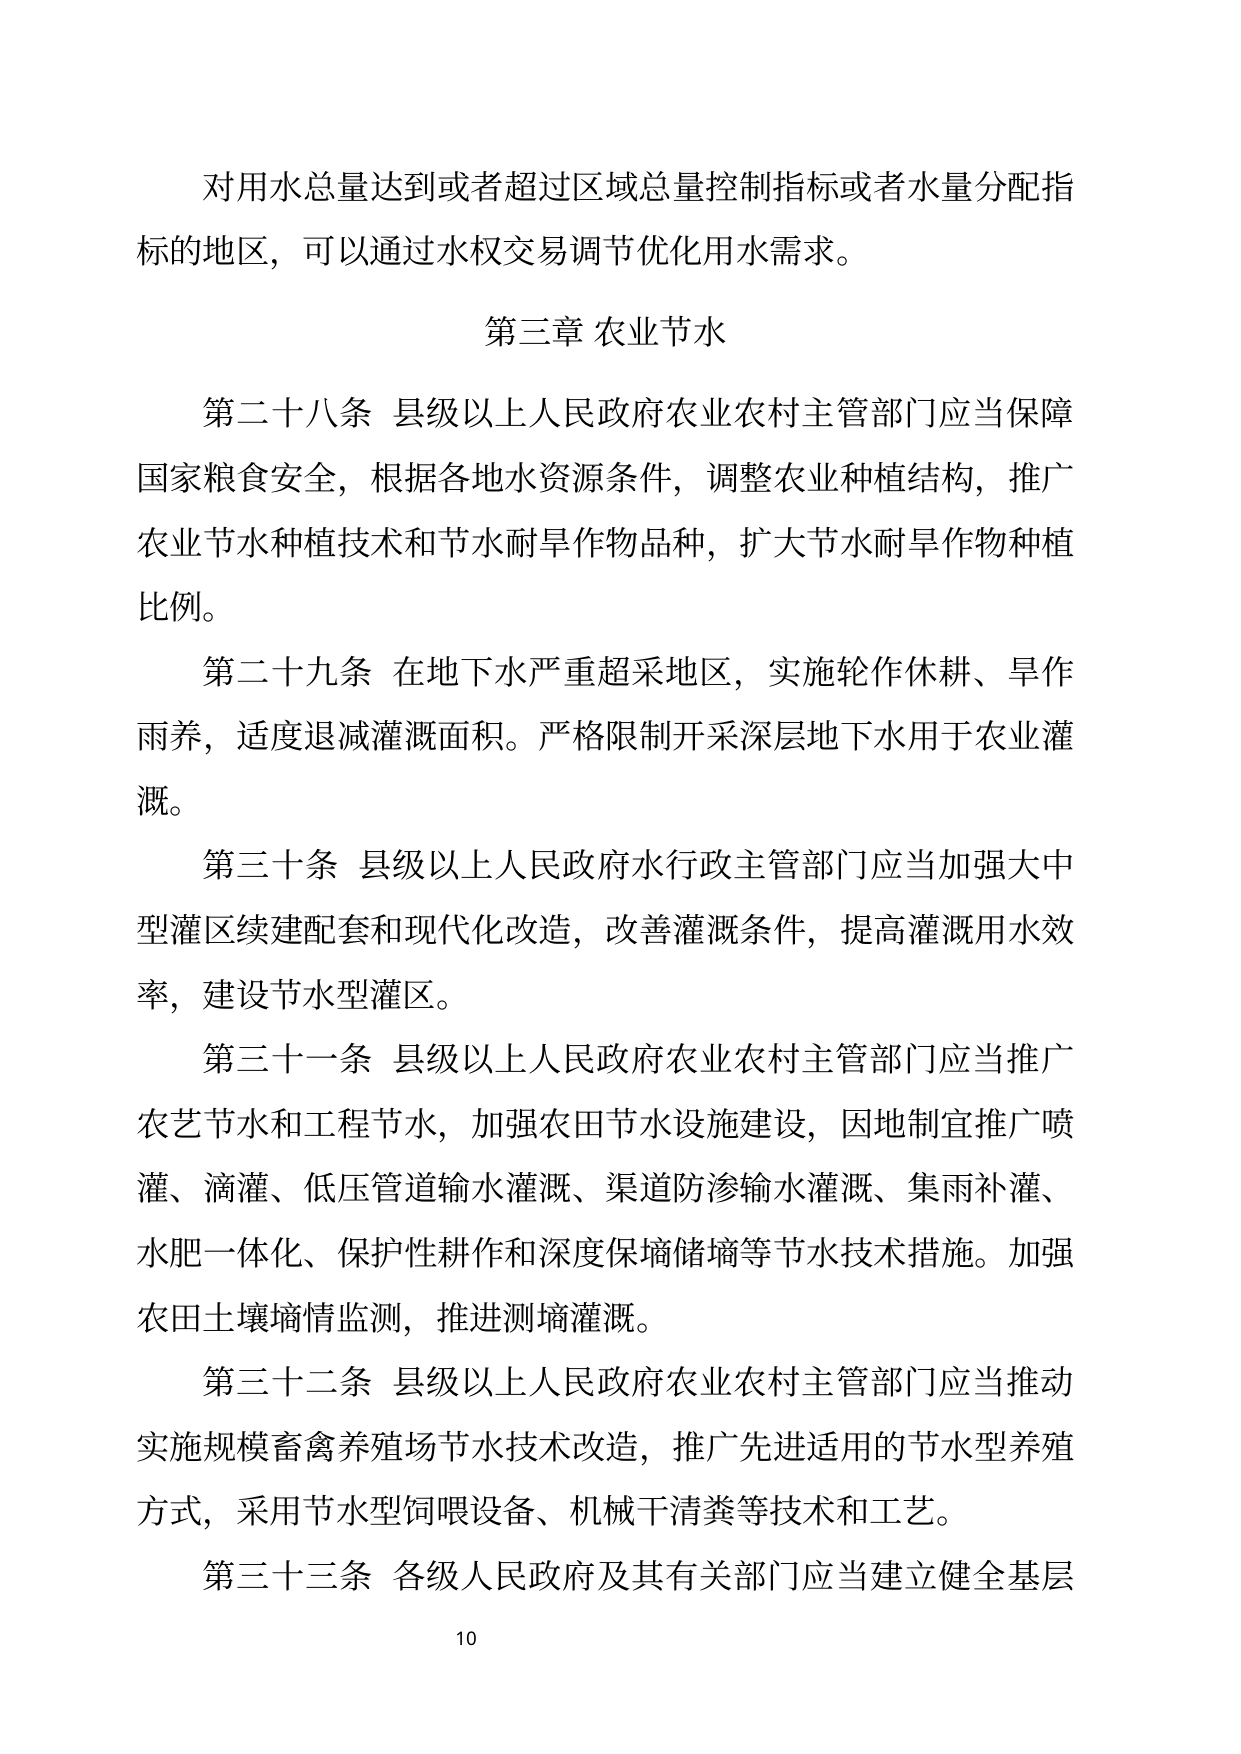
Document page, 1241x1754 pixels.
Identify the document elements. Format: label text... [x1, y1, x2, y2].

text 第三十条 县级以上人民政府水行政主管部门应当加强大中型灌区续建配套和现代化改造，改善灌溉条件，提高灌溉用水效率，建设节水型灌区。 [136, 826, 1075, 1020]
text 第二十八条 县级以上人民政府农业农村主管部门应当保障国家粮食安全，根据各地水资源条件，调整农业种植结构，推广农业节水种植技术和节水耐旱作物品种，扩大节水耐旱作物种植比例。 [136, 374, 1075, 632]
text 第三十一条 县级以上人民政府农业农村主管部门应当推广农艺节水和工程节水，加强农田节水设施建设，因地制宜推广喷灌、滴灌、低压管道输水灌溉、渠道防渗输水灌溉、集雨补灌、水肥一体化、保护性耕作和深度保墒储墒等节水技术措施。加强农田土壤墒情监测，推进测墒灌溉。 [136, 1020, 1075, 1343]
text 对用水总量达到或者超过区域总量控制指标或者水量分配指标的地区，可以通过水权交易调节优化用水需求。 [136, 148, 1075, 277]
text 第二十九条 在地下水严重超采地区，实施轮作休耕、旱作雨养，适度退减灌溉面积。严格限制开采深层地下水用于农业灌溉。 [136, 632, 1075, 826]
text 第三十二条 县级以上人民政府农业农村主管部门应当推动实施规模畜禽养殖场节水技术改造，推广先进适用的节水型养殖方式，采用节水型饲喂设备、机械干清粪等技术和工艺。 [136, 1343, 1075, 1537]
text 第三章 农业节水 [136, 293, 1075, 358]
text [136, 1537, 1075, 1601]
